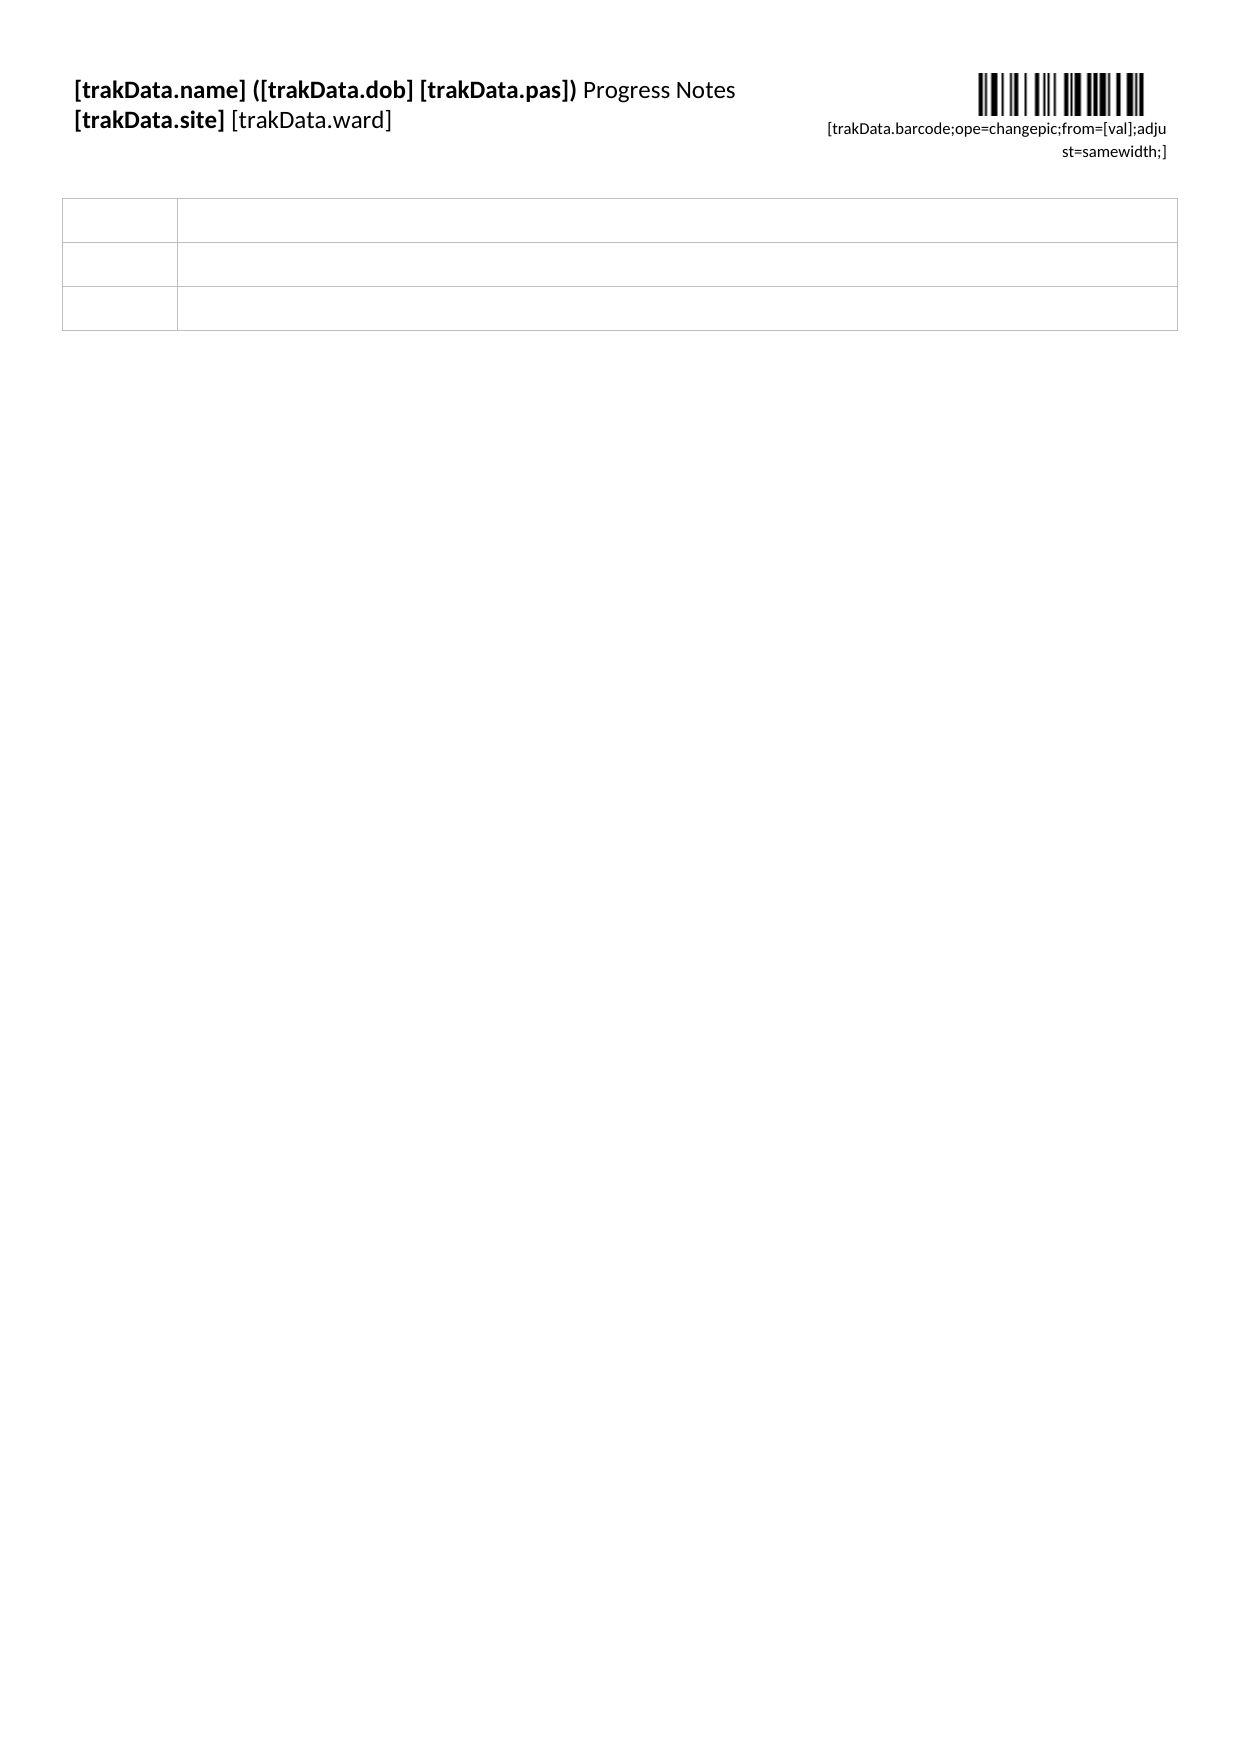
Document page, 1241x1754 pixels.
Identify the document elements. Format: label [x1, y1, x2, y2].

table_cell [63, 287, 177, 330]
table_cell [178, 287, 1177, 330]
table_cell [178, 243, 1177, 286]
picture [854, 73, 1167, 116]
table_cell [178, 199, 1177, 242]
table_cell [63, 243, 177, 286]
table_cell [63, 199, 177, 242]
